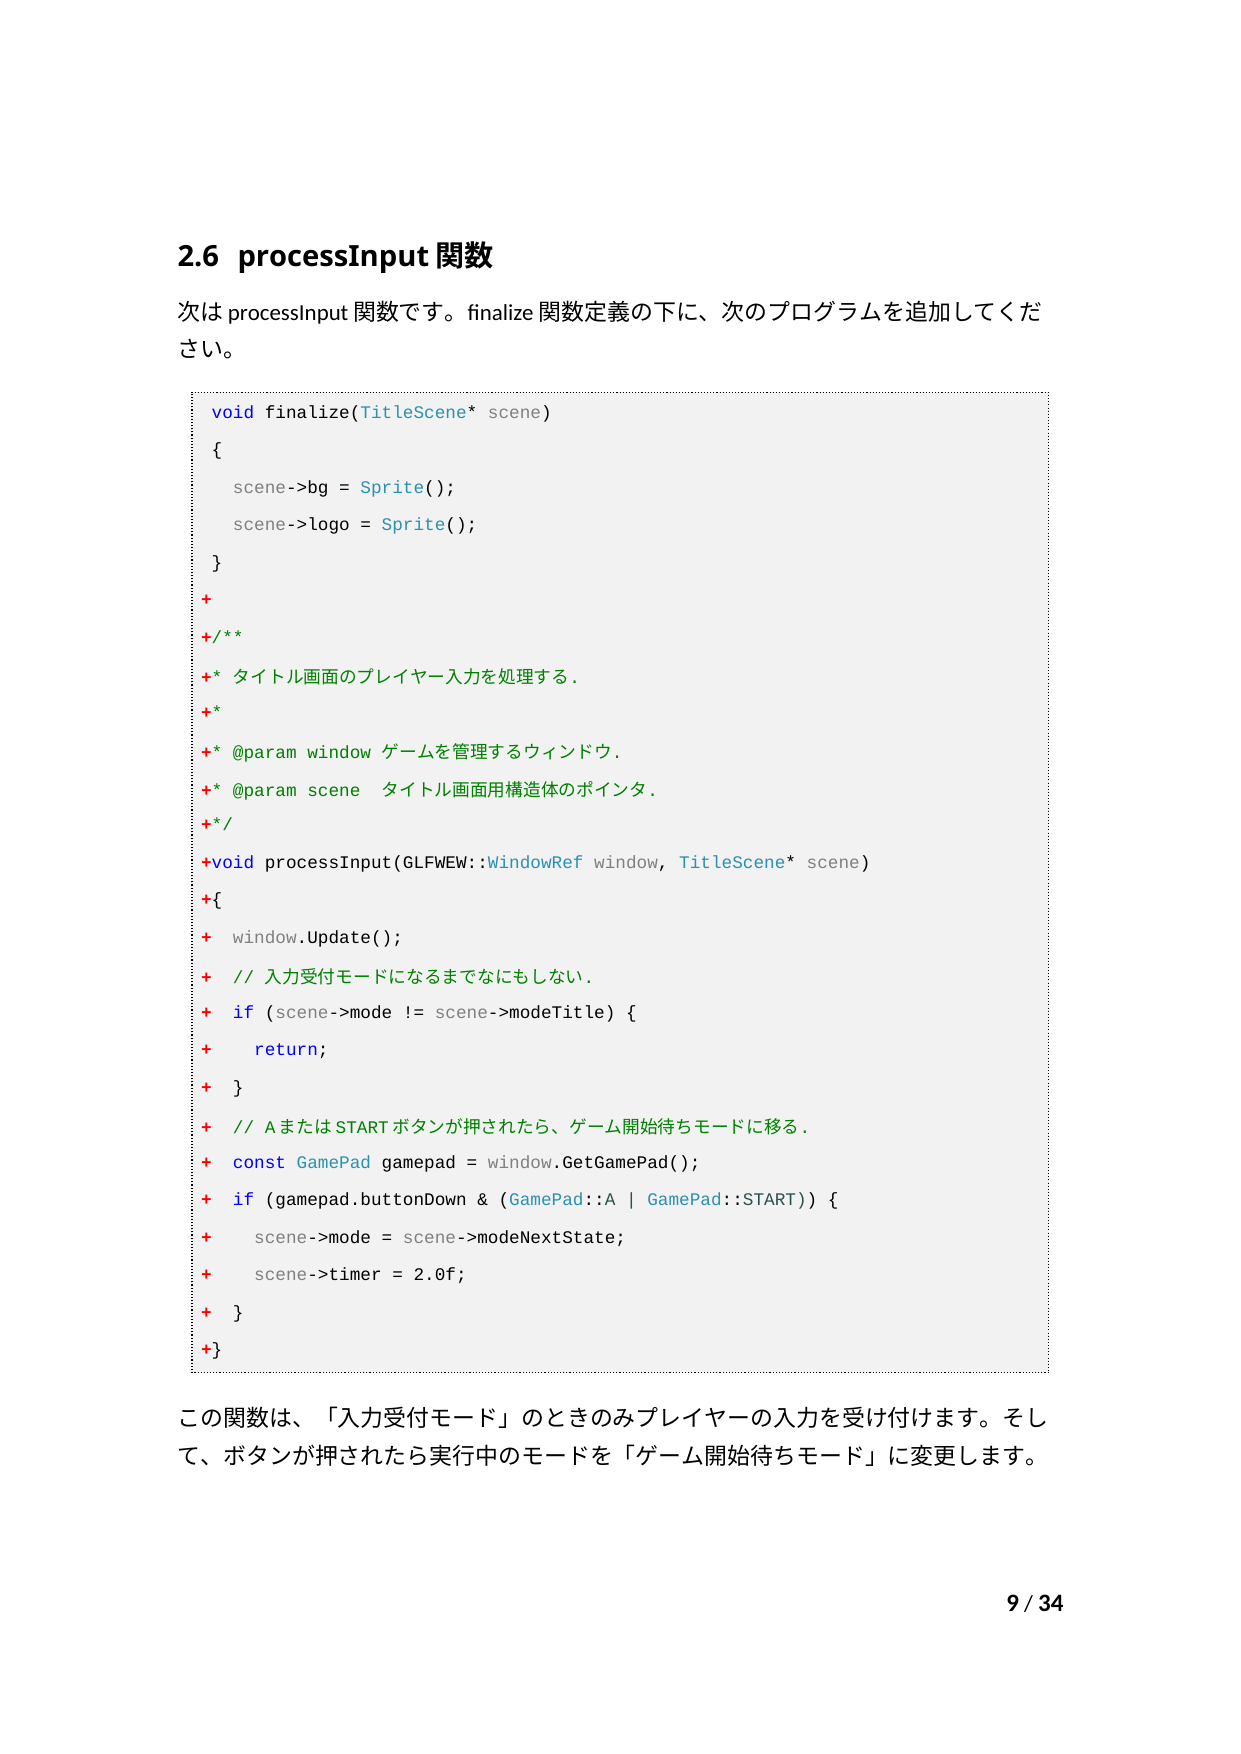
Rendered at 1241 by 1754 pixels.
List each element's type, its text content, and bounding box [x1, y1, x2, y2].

text 次はprocessInput関数です。finalize関数定義の下に、次のプログラムを追加してください。 [177, 292, 1063, 367]
text この関数は、「入力受付モード」のときのみプレイヤーの入力を受け付けます。そして、ボタンが押されたら実行中のモードを「ゲーム開始待ちモード」に変更します。 [177, 1398, 1063, 1473]
text void finalize(TitleScene* scene) { scene->bg = Sprite(); scene->logo = Sprite(); } + +/** +* タイトル画面のプレイヤー入力を処理する. +* +* @param window ゲームを管理するウィンドウ. +* @param scene タイトル画面用構造体のポインタ. +*/ +void processInput(GLFWEW::WindowRef window, TitleScene* scene) +{ + window.Update(); + // 入力受付モードになるまでなにもしない. + if (scene->mode != scene->modeTitle) { + return; + } + // AまたはSTARTボタンが押されたら、ゲーム開始待ちモードに移る. + const GamePad gamepad = window.GetGamePad(); + if (gamepad.buttonDown & (GamePad::A | GamePad::START)) { + scene->mode = scene->modeNextState; + scene->timer = 2.0f; + } +} [191, 392, 1049, 1373]
subtitle processInput関数 [177, 217, 1063, 292]
